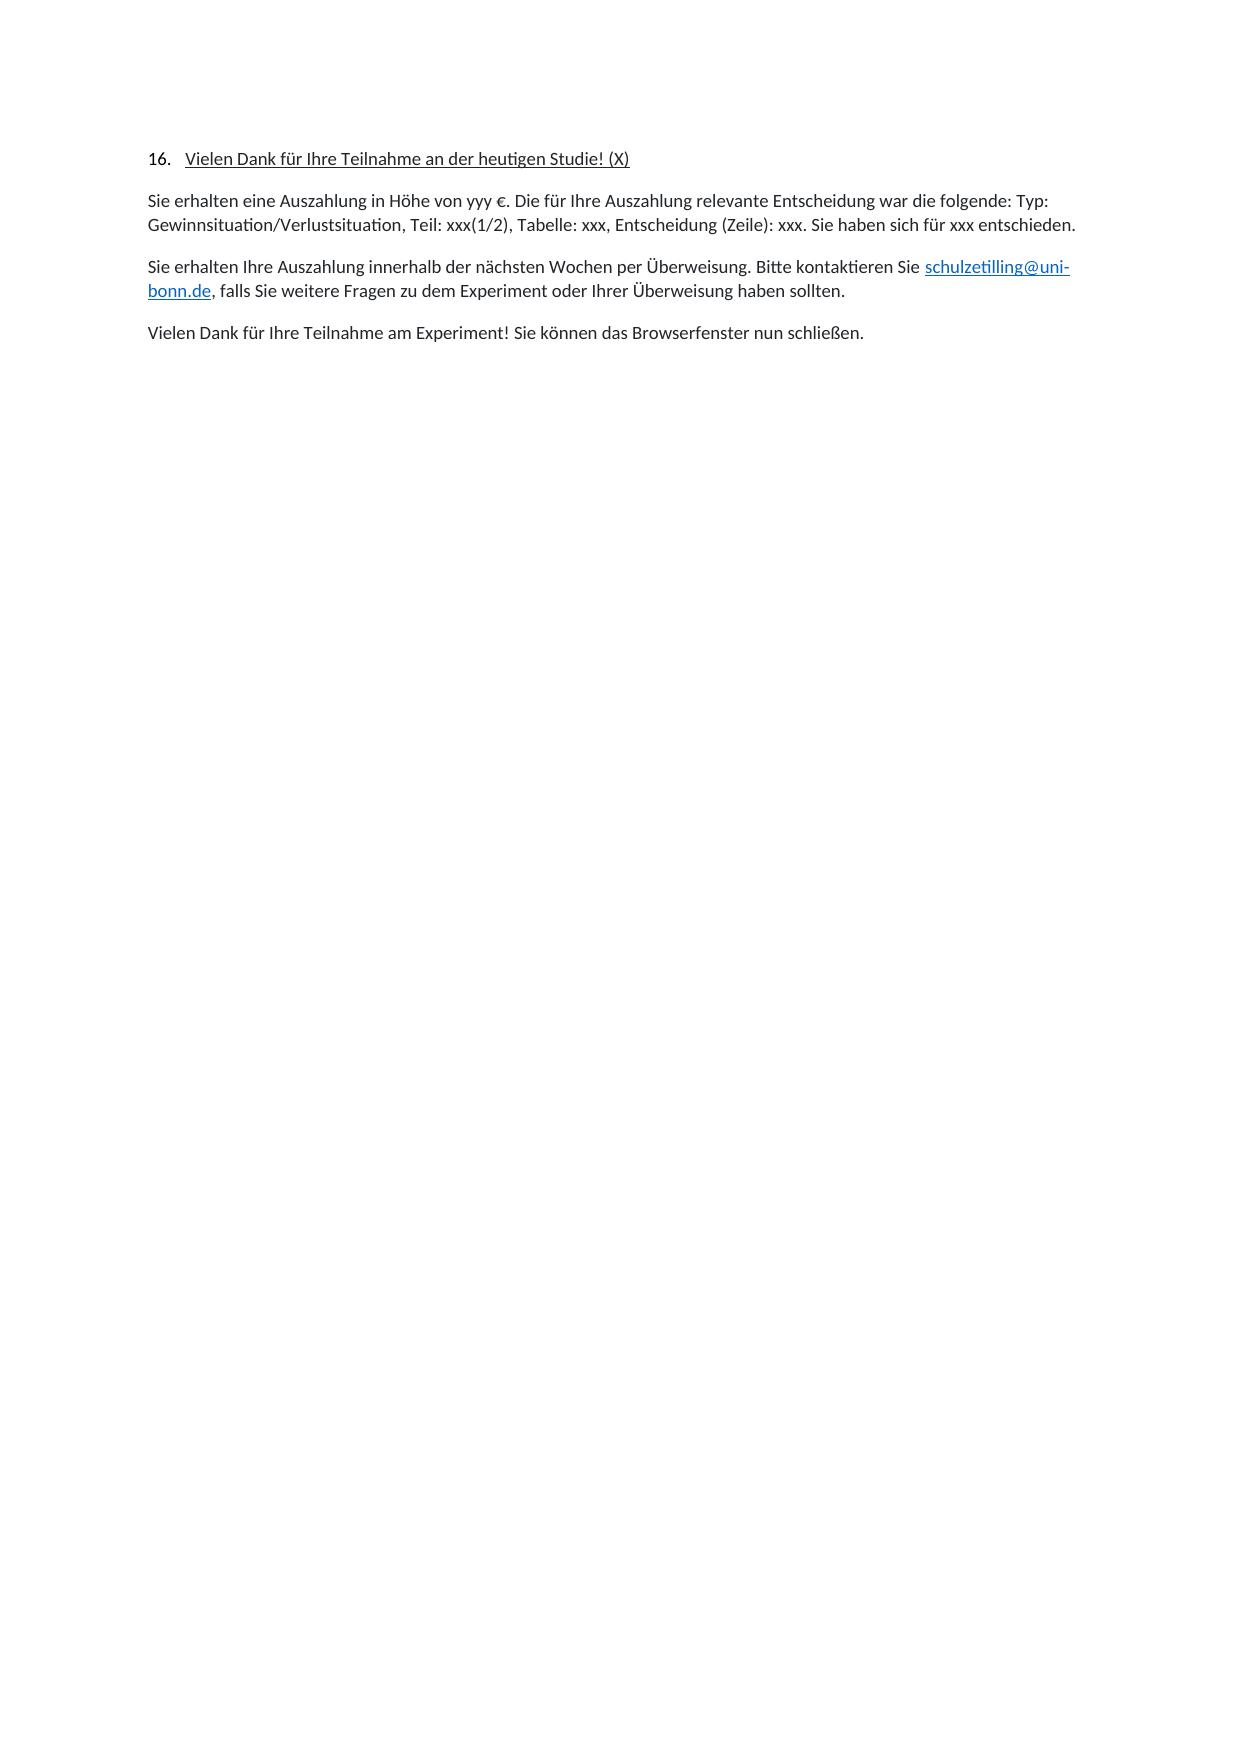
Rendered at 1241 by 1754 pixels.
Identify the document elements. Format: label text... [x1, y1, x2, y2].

text Sie erhalten Ihre Auszahlung innerhalb der nächsten Wochen per Überweisung. Bitte kontaktieren Sie schulzetilling@uni-bonn.de, falls Sie weitere Fragen zu dem Experiment oder Ihrer Überweisung haben sollten. [148, 255, 1093, 303]
list Vielen Dank für Ihre Teilnahme an der heutigen Studie! (X) [148, 148, 1093, 171]
text Vielen Dank für Ihre Teilnahme am Experiment! Sie können das Browserfenster nun schließen. [148, 321, 1093, 344]
text Sie erhalten eine Auszahlung in Höhe von yyy €. Die für Ihre Auszahlung relevante Entscheidung war die folgende: Typ: Gewinnsituation/Verlustsituation, Teil: xxx(1/2), Tabelle: xxx, Entscheidung (Zeile): xxx. Sie haben sich für xxx entschieden. [148, 189, 1093, 237]
